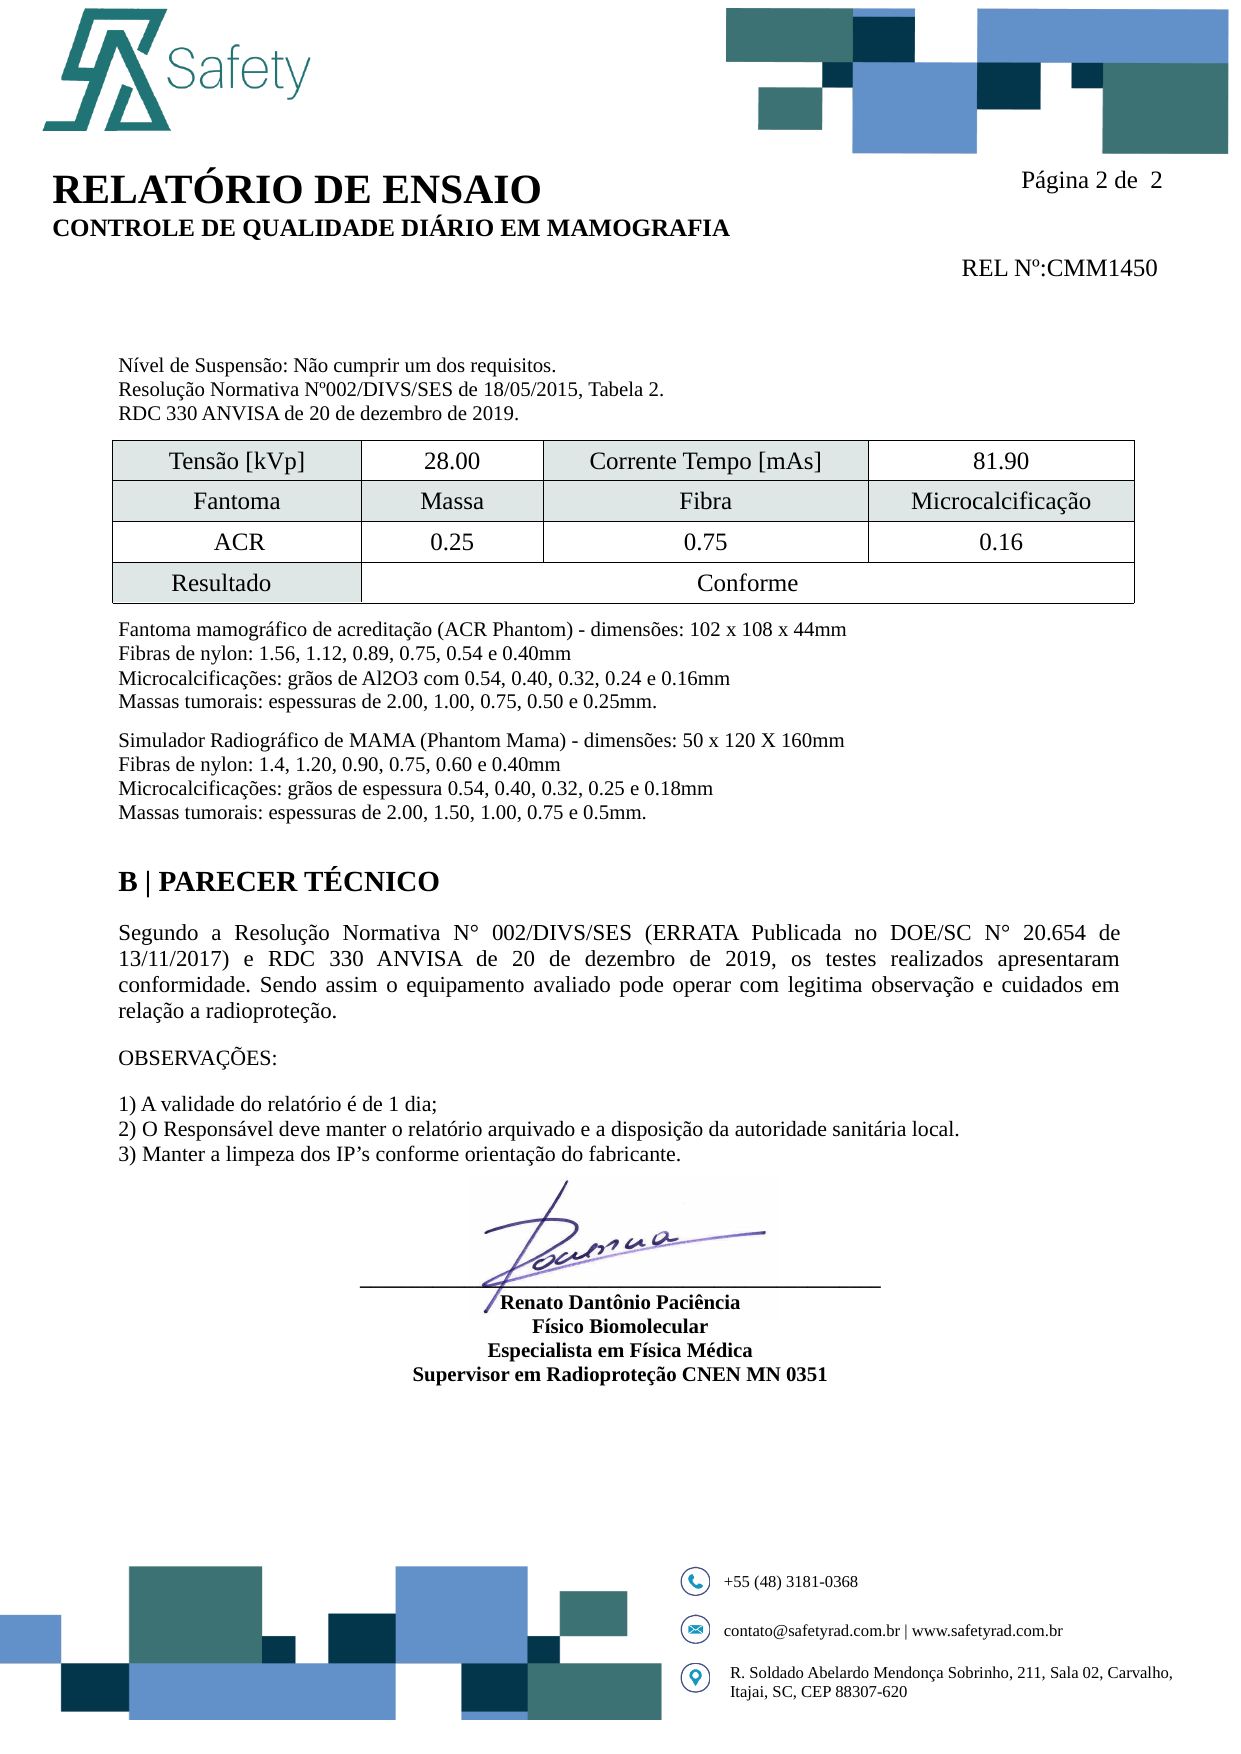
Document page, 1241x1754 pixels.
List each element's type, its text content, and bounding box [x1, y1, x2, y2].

picture [467, 1174, 779, 1266]
text Nível de Suspensão: Não cumprir um dos requisitos. [118, 353, 1122, 377]
text Massas tumorais: espessuras de 2.00, 1.50, 1.00, 0.75 e 0.5mm. [118, 800, 1122, 824]
table_cell 0.75 [544, 522, 868, 562]
table_cell ACR [113, 522, 361, 562]
text RDC 330 ANVISA de 20 de dezembro de 2019. [118, 401, 1122, 425]
text 3) Manter a limpeza dos IP’s conforme orientação do fabricante. [118, 1141, 1122, 1166]
text 1) A validade do relatório é de 1 dia; [118, 1091, 1122, 1116]
text Resolução Normativa Nº002/DIVS/SES de 18/05/2015, Tabela 2. [118, 377, 1122, 401]
table_header 28.00 [362, 441, 543, 480]
table_cell Conforme [362, 563, 1134, 602]
text 2) O Responsável deve manter o relatório arquivado e a disposição da autoridade sanitária local. [118, 1116, 1122, 1141]
text OBSERVAÇÕES: [118, 1045, 1122, 1070]
picture [680, 1663, 710, 1693]
text Supervisor em Radioproteção CNEN MN 0351 [118, 1362, 1122, 1386]
table_cell 0.16 [869, 522, 1134, 562]
table_header 81.90 [869, 441, 1134, 480]
text Simulador Radiográfico de MAMA (Phantom Mama) - dimensões: 50 x 120 X 160mm [118, 728, 1122, 752]
text Físico Biomolecular [118, 1314, 1122, 1338]
picture [725, 8, 1229, 154]
picture [680, 1566, 710, 1596]
table_cell 0.25 [362, 522, 543, 562]
table_header Corrente Tempo [mAs] [544, 441, 868, 480]
table_header Tensão [kVp] [113, 441, 361, 480]
table_cell Massa [362, 481, 543, 521]
text Renato Dantônio Paciência [118, 1290, 1122, 1314]
table_cell Resultado [113, 563, 361, 602]
table_cell Fibra [544, 481, 868, 521]
text Massas tumorais: espessuras de 2.00, 1.00, 0.75, 0.50 e 0.25mm. [118, 689, 1122, 713]
text Fibras de nylon: 1.4, 1.20, 0.90, 0.75, 0.60 e 0.40mm [118, 752, 1122, 776]
text Microcalcificações: grãos de espessura 0.54, 0.40, 0.32, 0.25 e 0.18mm [118, 776, 1122, 800]
table_cell Microcalcificação [869, 481, 1134, 521]
picture [42, 8, 311, 131]
picture [0, 1566, 662, 1720]
text Segundo a Resolução Normativa N° 002/DIVS/SES (ERRATA Publicada no DOE/SC N° 20.654 de 13/11/2017) e RDC 330 ANVISA de 20 de dezembro de 2019, os testes realizados apresentaram conformidade. Sendo assim o equipamento avaliado pode operar com legitima observação e cuidados em relação a radioproteção. [118, 918, 1122, 1024]
text Fantoma mamográfico de acreditação (ACR Phantom) - dimensões: 102 x 108 x 44mm [118, 617, 1122, 641]
text Fibras de nylon: 1.56, 1.12, 0.89, 0.75, 0.54 e 0.40mm [118, 641, 1122, 665]
text B | PARECER TÉCNICO [118, 864, 1122, 898]
text __________________________________________________ [118, 1266, 1122, 1290]
text Microcalcificações: grãos de Al2O3 com 0.54, 0.40, 0.32, 0.24 e 0.16mm [118, 665, 1122, 689]
picture [680, 1614, 710, 1644]
text Especialista em Física Médica [118, 1338, 1122, 1362]
table_cell Fantoma [113, 481, 361, 521]
